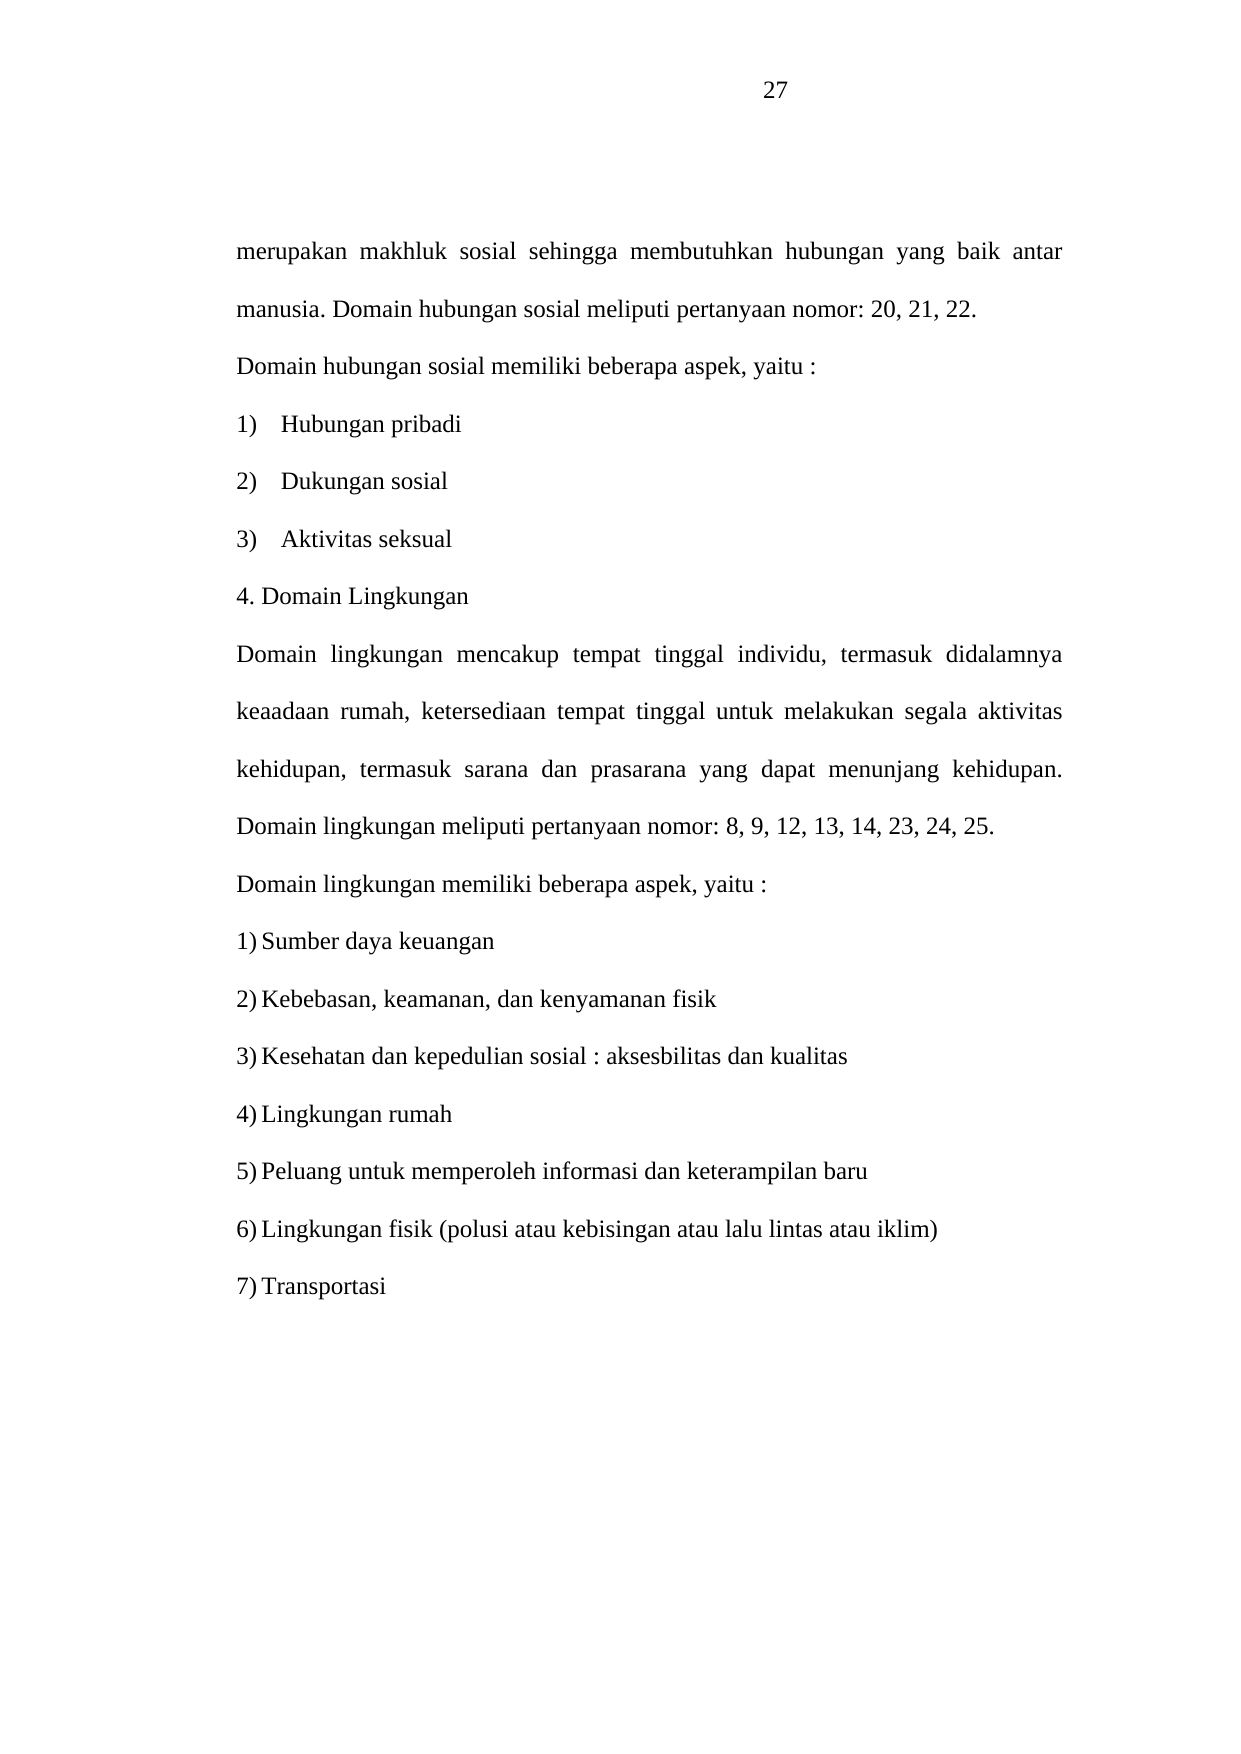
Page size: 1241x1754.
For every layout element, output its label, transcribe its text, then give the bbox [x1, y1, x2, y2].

list Dukungan sosial [236, 466, 1063, 495]
list Kesehatan dan kepedulian sosial : aksesbilitas dan kualitas [236, 1041, 1063, 1070]
list Lingkungan fisik (polusi atau kebisingan atau lalu lintas atau iklim) [236, 1214, 1063, 1242]
list Sumber daya keuangan [236, 926, 1063, 955]
list Domain lingkungan mencakup tempat tinggal individu, termasuk didalamnya keaadaan rumah, ketersediaan tempat tinggal untuk melakukan segala aktivitas kehidupan, termasuk sarana dan prasarana yang dapat menunjang kehidupan. Domain lingkungan meliputi pertanyaan nomor: 8, 9, 12, 13, 14, 23, 24, 25. [236, 639, 1063, 840]
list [236, 236, 1063, 322]
list Peluang untuk memperoleh informasi dan keterampilan baru [236, 1156, 1063, 1185]
list Kebebasan, keamanan, dan kenyamanan fisik [236, 984, 1063, 1012]
list Aktivitas seksual [236, 524, 1063, 552]
list Domain Lingkungan [236, 581, 1063, 610]
list Transportasi [236, 1271, 1063, 1300]
list Hubungan pribadi [236, 409, 1063, 437]
list Lingkungan rumah [236, 1099, 1063, 1127]
list Domain lingkungan memiliki beberapa aspek, yaitu : [236, 869, 1063, 897]
list Domain hubungan sosial memiliki beberapa aspek, yaitu : [236, 351, 1063, 380]
